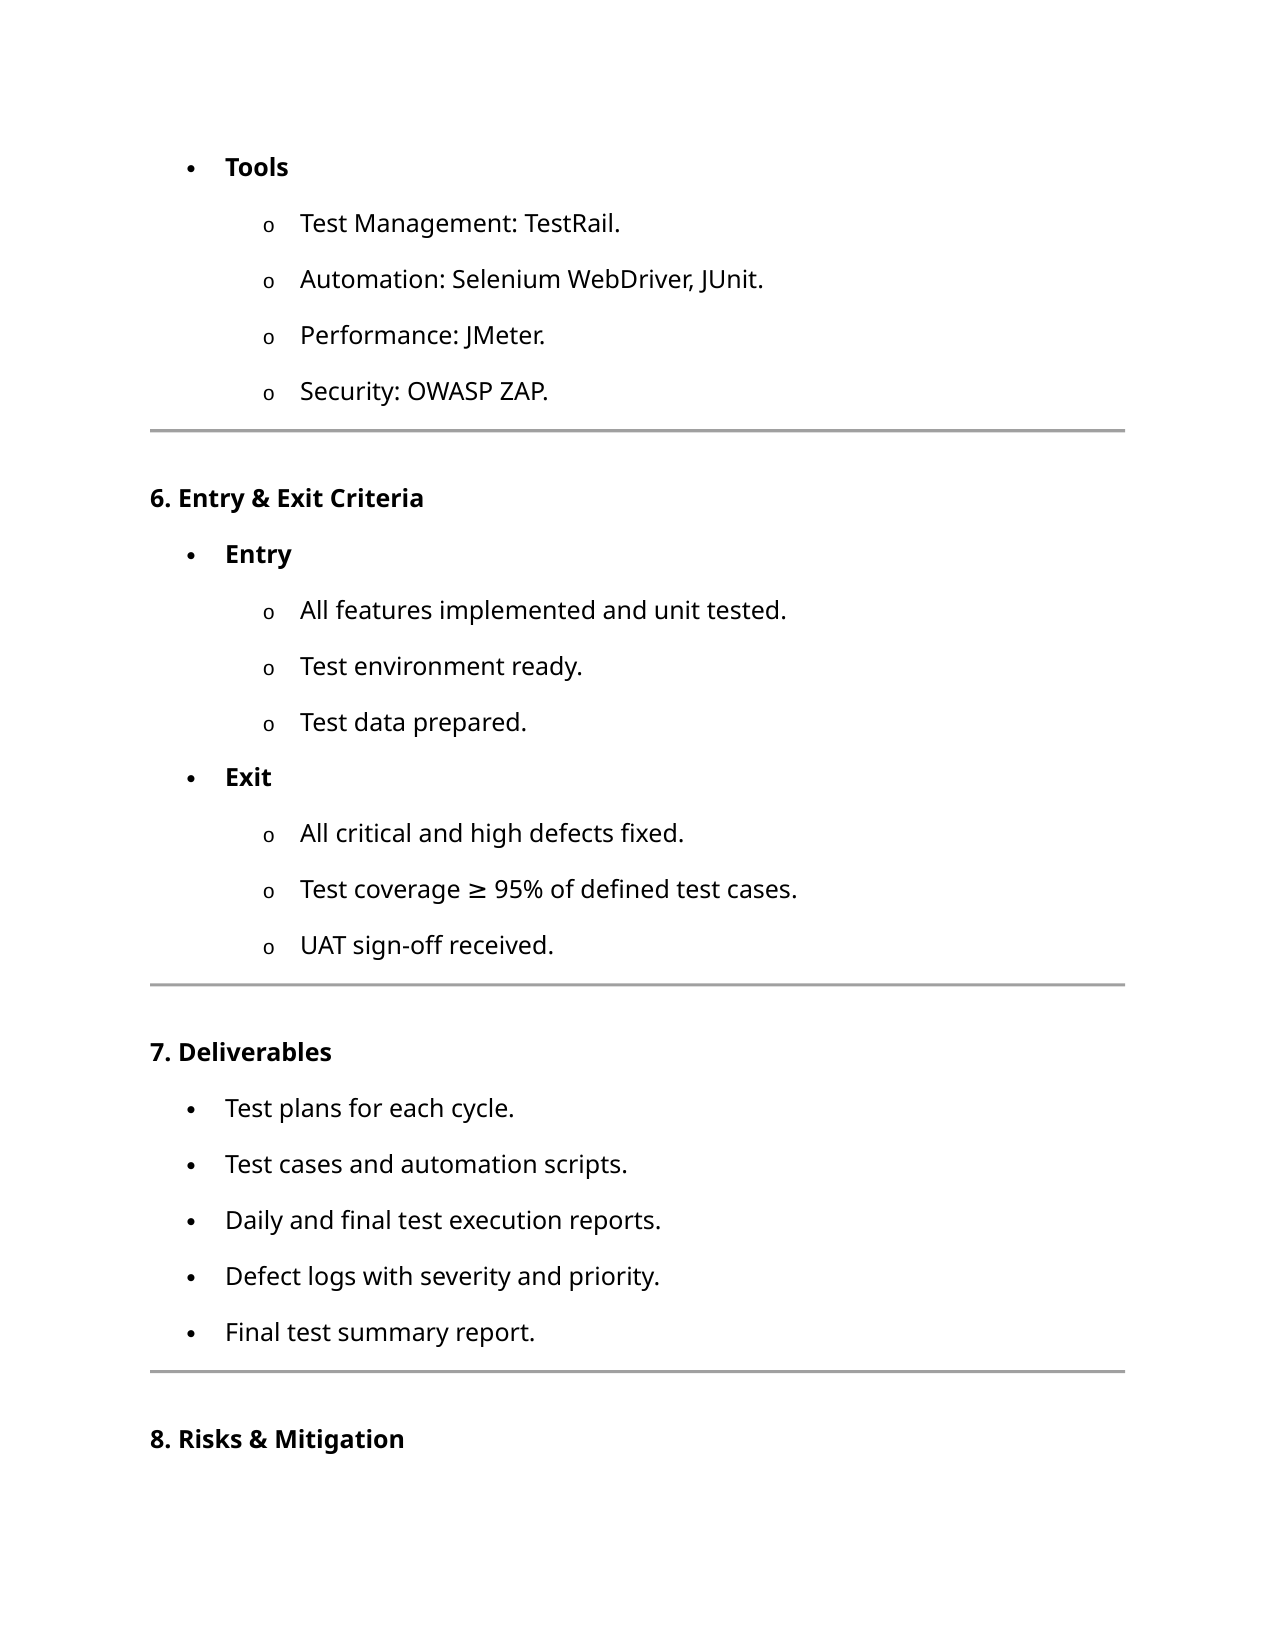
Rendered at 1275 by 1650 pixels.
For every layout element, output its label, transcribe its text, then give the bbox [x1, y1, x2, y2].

list Test cases and automation scripts. [187, 1147, 1125, 1181]
list Tools [187, 150, 1125, 184]
list Defect logs with severity and priority. [187, 1258, 1125, 1292]
text 7. Deliverables [150, 1035, 1125, 1069]
list Final test summary report. [187, 1314, 1125, 1348]
list Entry [187, 537, 1125, 571]
list Test environment ready. [262, 648, 1125, 682]
list Test Management: TestRail. [262, 206, 1125, 240]
text 8. Risks & Mitigation [150, 1422, 1125, 1456]
list All critical and high defects fixed. [262, 816, 1125, 850]
list Test coverage ≥ 95% of defined test cases. [262, 872, 1125, 906]
text 6. Entry & Exit Criteria [150, 481, 1125, 515]
list Performance: JMeter. [262, 317, 1125, 352]
list Security: OWASP ZAP. [262, 373, 1125, 407]
list Test data prepared. [262, 704, 1125, 738]
list UAT sign-off received. [262, 927, 1125, 962]
list Exit [187, 760, 1125, 794]
list Automation: Selenium WebDriver, JUnit. [262, 262, 1125, 296]
list Daily and final test execution reports. [187, 1202, 1125, 1237]
list All features implemented and unit tested. [262, 592, 1125, 627]
list Test plans for each cycle. [187, 1091, 1125, 1125]
